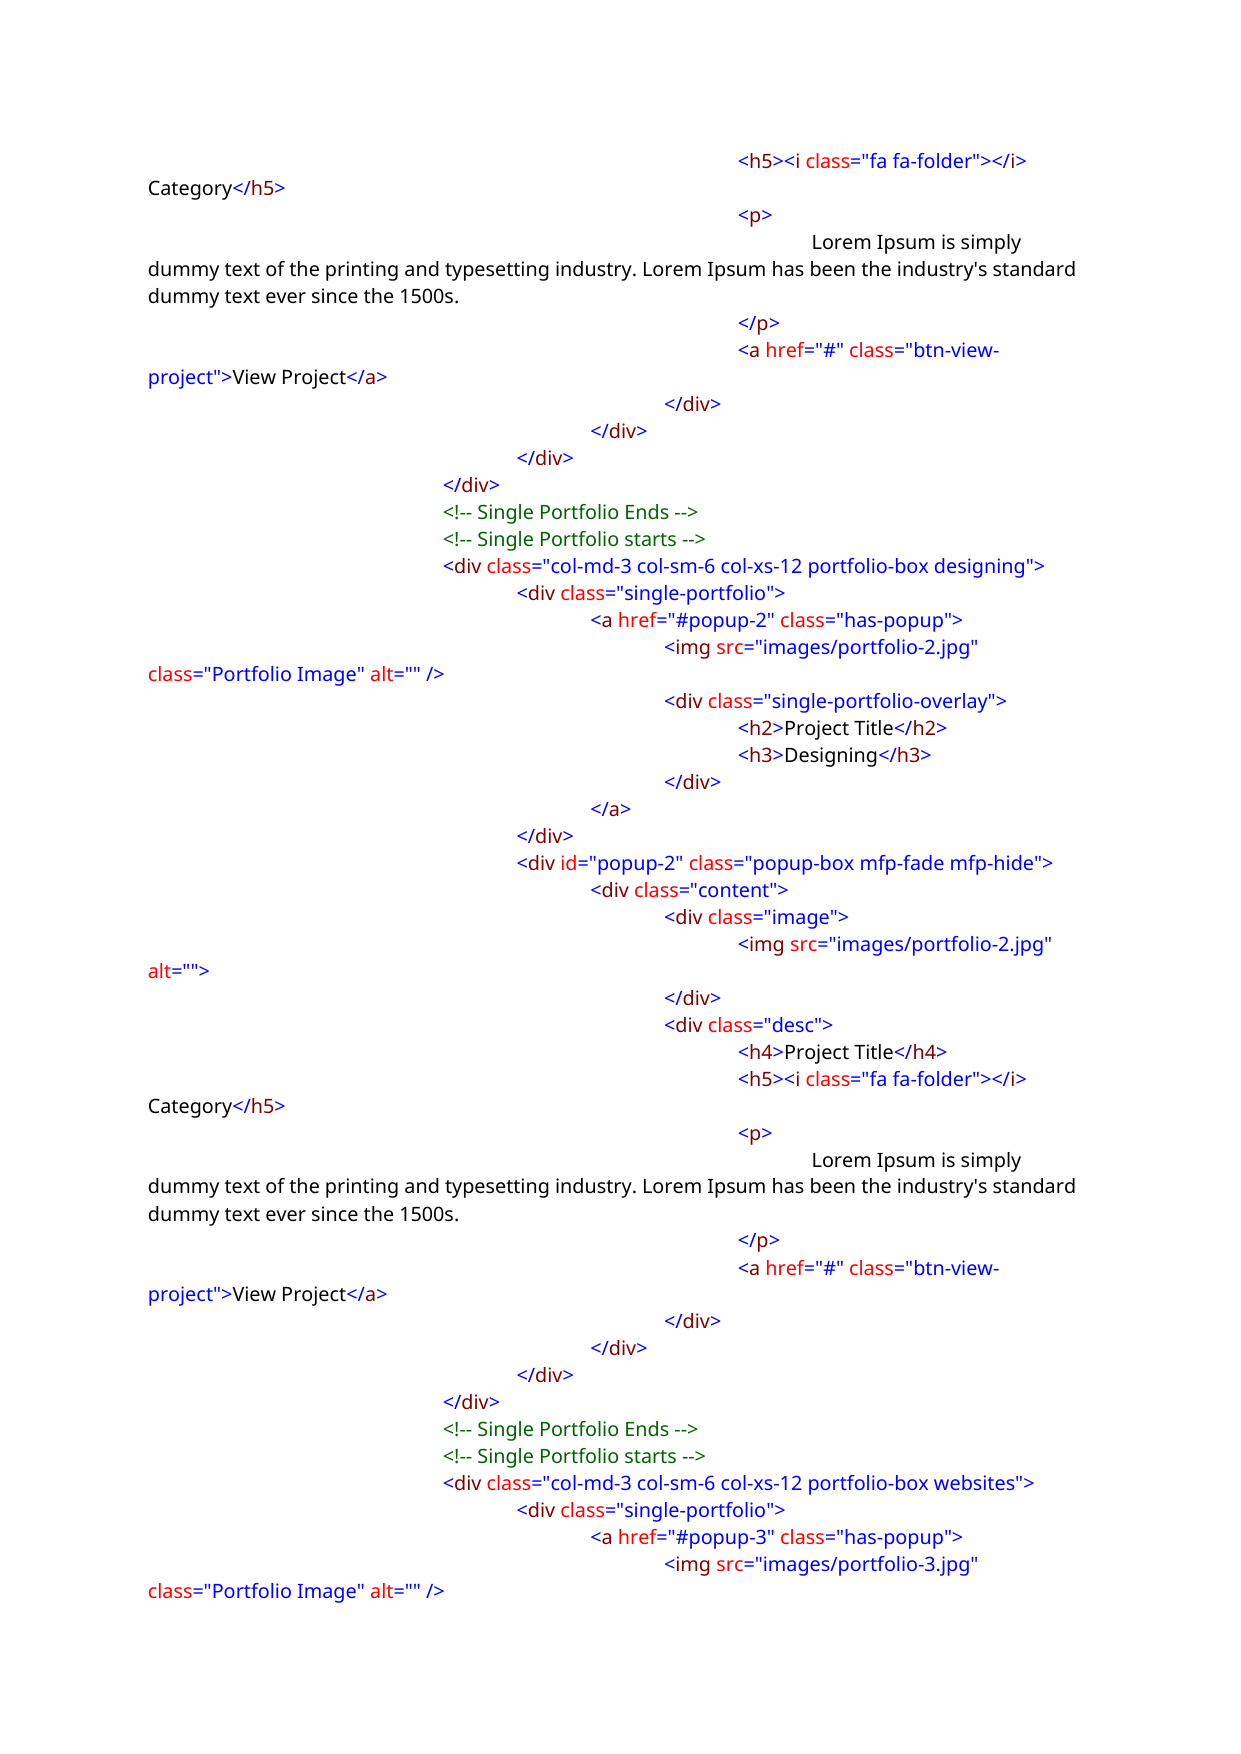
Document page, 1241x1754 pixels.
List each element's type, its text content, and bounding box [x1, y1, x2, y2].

text <!-- Single Portfolio Ends --> [148, 1416, 1093, 1443]
text </div> [148, 822, 1093, 849]
text <!-- Single Portfolio starts --> [148, 1443, 1093, 1469]
text <img src="images/portfolio-2.jpg" class="Portfolio Image" alt="" /> [148, 633, 1093, 687]
text </div> [148, 1362, 1093, 1389]
text <div class="single-portfolio-overlay"> [148, 687, 1093, 714]
text </div> [148, 984, 1093, 1011]
text </div> [148, 1389, 1093, 1416]
text </a> [148, 795, 1093, 822]
text <div class="col-md-3 col-sm-6 col-xs-12 portfolio-box websites"> [148, 1469, 1093, 1497]
text <div class="single-portfolio"> [148, 579, 1093, 606]
text <a href="#" class="btn-view-project">View Project</a> [148, 1254, 1093, 1308]
text <h4>Project Title</h4> [148, 1038, 1093, 1065]
text <!-- Single Portfolio Ends --> [148, 498, 1093, 525]
text </div> [148, 1308, 1093, 1335]
text <div class="desc"> [148, 1011, 1093, 1038]
text </div> [148, 1335, 1093, 1362]
text <div class="image"> [148, 903, 1093, 930]
text </p> [148, 309, 1093, 336]
text </div> [148, 444, 1093, 471]
text <h5><i class="fa fa-folder"></i> Category</h5> [148, 1065, 1093, 1119]
text <div id="popup-2" class="popup-box mfp-fade mfp-hide"> [148, 849, 1093, 876]
text <div class="col-md-3 col-sm-6 col-xs-12 portfolio-box designing"> [148, 552, 1093, 579]
text </div> [148, 417, 1093, 444]
text <h5><i class="fa fa-folder"></i> Category</h5> [148, 148, 1093, 202]
text </p> [148, 1227, 1093, 1254]
text <a href="#" class="btn-view-project">View Project</a> [148, 336, 1093, 390]
text <p> [148, 202, 1093, 228]
text <img src="images/portfolio-3.jpg" class="Portfolio Image" alt="" /> [148, 1551, 1093, 1604]
text <img src="images/portfolio-2.jpg" alt=""> [148, 930, 1093, 984]
text Lorem Ipsum is simply dummy text of the printing and typesetting industry. Lorem Ipsum has been the industry's standard dummy text ever since the 1500s. [148, 1146, 1093, 1227]
text </div> [148, 768, 1093, 795]
text <h2>Project Title</h2> [148, 714, 1093, 741]
text <a href="#popup-3" class="has-popup"> [148, 1523, 1093, 1551]
text <div class="single-portfolio"> [148, 1497, 1093, 1523]
text <a href="#popup-2" class="has-popup"> [148, 606, 1093, 633]
text <!-- Single Portfolio starts --> [148, 525, 1093, 552]
text Lorem Ipsum is simply dummy text of the printing and typesetting industry. Lorem Ipsum has been the industry's standard dummy text ever since the 1500s. [148, 228, 1093, 309]
text </div> [148, 390, 1093, 417]
text <p> [148, 1119, 1093, 1146]
text </div> [148, 471, 1093, 498]
text <h3>Designing</h3> [148, 741, 1093, 768]
text <div class="content"> [148, 876, 1093, 903]
